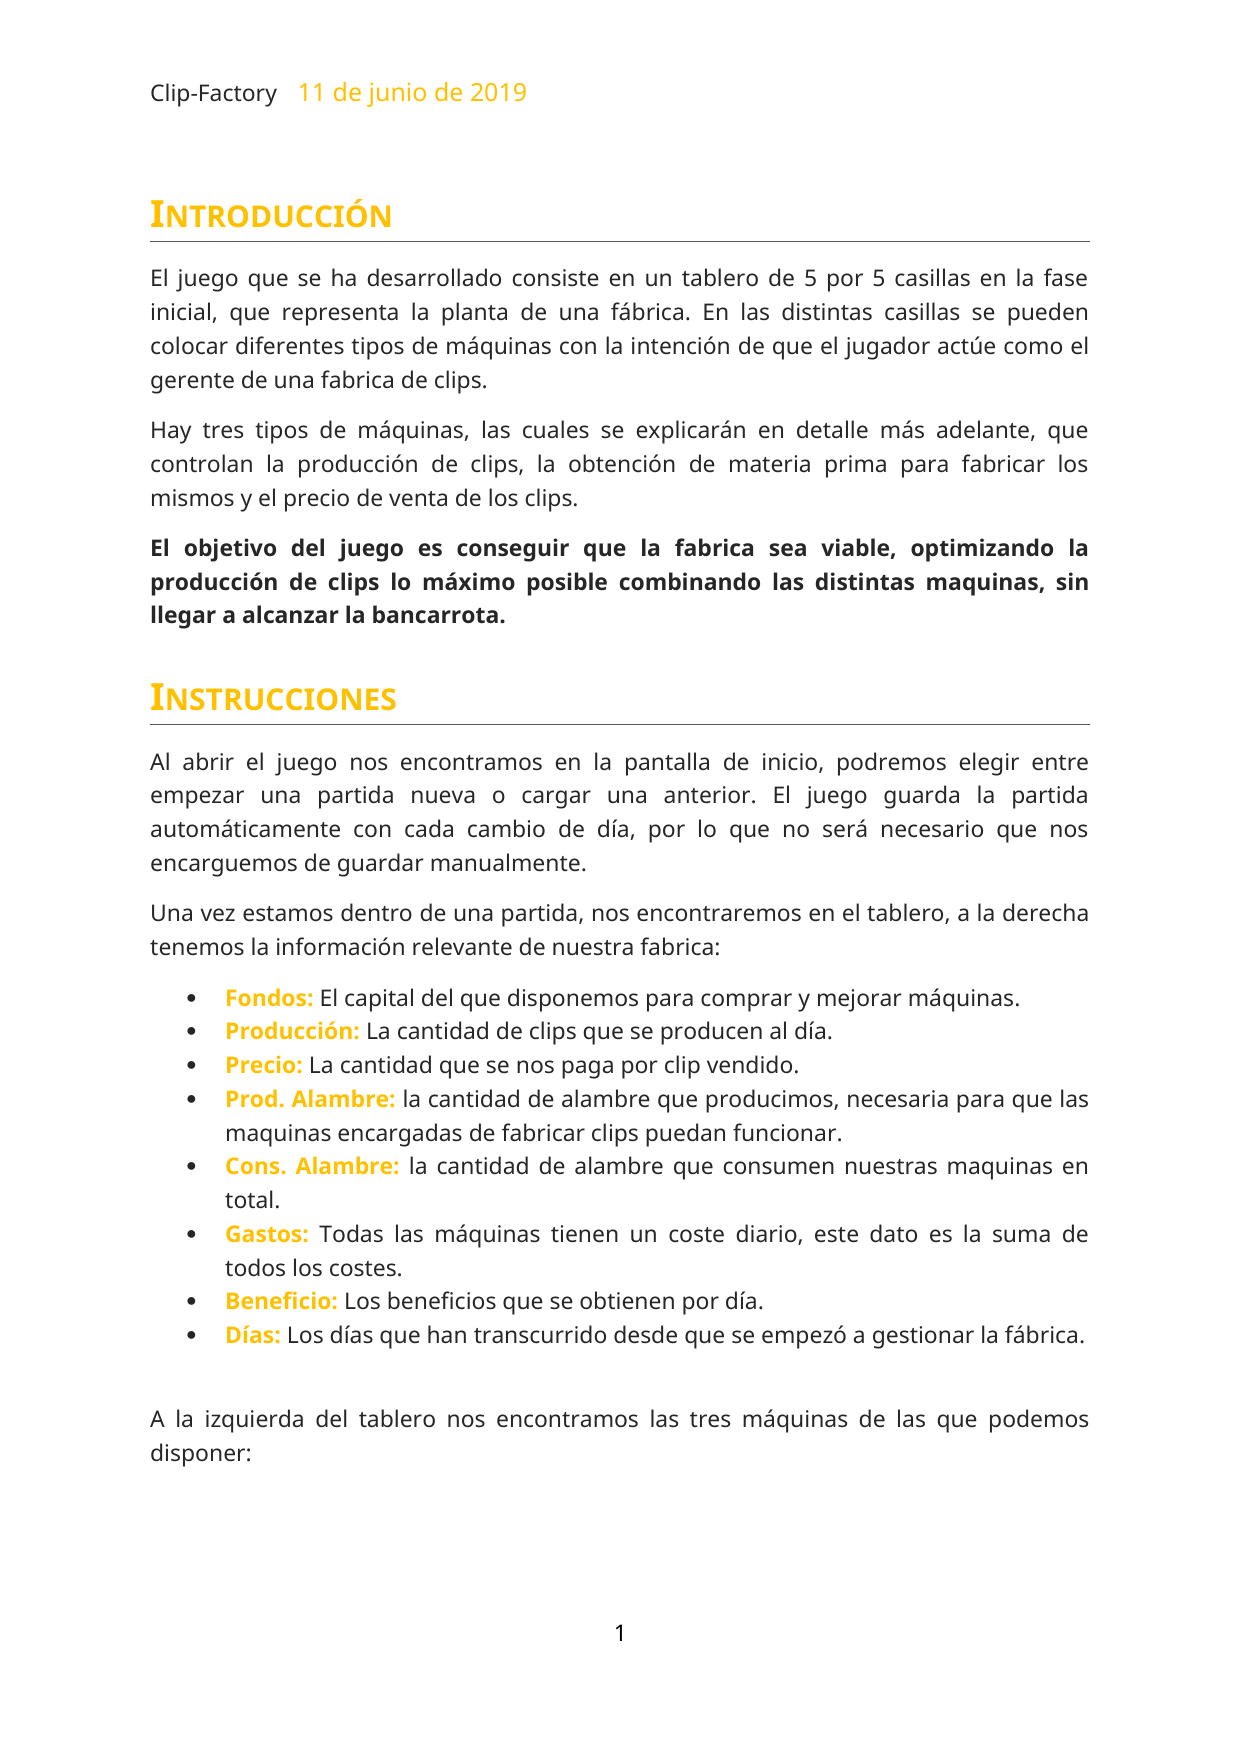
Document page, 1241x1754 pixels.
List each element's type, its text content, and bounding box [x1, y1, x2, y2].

text El objetivo del juego es conseguir que la fabrica sea viable, optimizando la producción de clips lo máximo posible combinando las distintas maquinas, sin llegar a alcanzar la bancarrota. [150, 532, 1090, 631]
text Una vez estamos dentro de una partida, nos encontraremos en el tablero, a la derecha tenemos la información relevante de nuestra fabrica: [150, 897, 1090, 962]
text A la izquierda del tablero nos encontramos las tres máquinas de las que podemos disponer: [150, 1403, 1090, 1468]
subtitle Instrucciones [150, 671, 1090, 724]
list Días: Los días que han transcurrido desde que se empezó a gestionar la fábrica. [187, 1319, 1090, 1350]
text Hay tres tipos de máquinas, las cuales se explicarán en detalle más adelante, que controlan la producción de clips, la obtención de materia prima para fabricar los mismos y el precio de venta de los clips. [150, 414, 1090, 513]
text Al abrir el juego nos encontramos en la pantalla de inicio, podremos elegir entre empezar una partida nueva o cargar una anterior. El juego guarda la partida automáticamente con cada cambio de día, por lo que no será necesario que nos encarguemos de guardar manualmente. [150, 746, 1090, 878]
text El juego que se ha desarrollado consiste en un tablero de 5 por 5 casillas en la fase inicial, que representa la planta de una fábrica. En las distintas casillas se pueden colocar diferentes tipos de máquinas con la intención de que el jugador actúe como el gerente de una fabrica de clips. [150, 262, 1090, 395]
list Cons. Alambre: la cantidad de alambre que consumen nuestras maquinas en total. [187, 1150, 1090, 1215]
list Prod. Alambre: la cantidad de alambre que producimos, necesaria para que las maquinas encargadas de fabricar clips puedan funcionar. [187, 1083, 1090, 1148]
list Gastos: Todas las máquinas tienen un coste diario, este dato es la suma de todos los costes. [187, 1218, 1090, 1283]
subtitle Introducción [150, 187, 1090, 241]
list Fondos: El capital del que disponemos para comprar y mejorar máquinas. [187, 981, 1090, 1013]
list Producción: La cantidad de clips que se producen al día. [187, 1015, 1090, 1046]
list Precio: La cantidad que se nos paga por clip vendido. [187, 1049, 1090, 1080]
list Beneficio: Los beneficios que se obtienen por día. [187, 1285, 1090, 1316]
